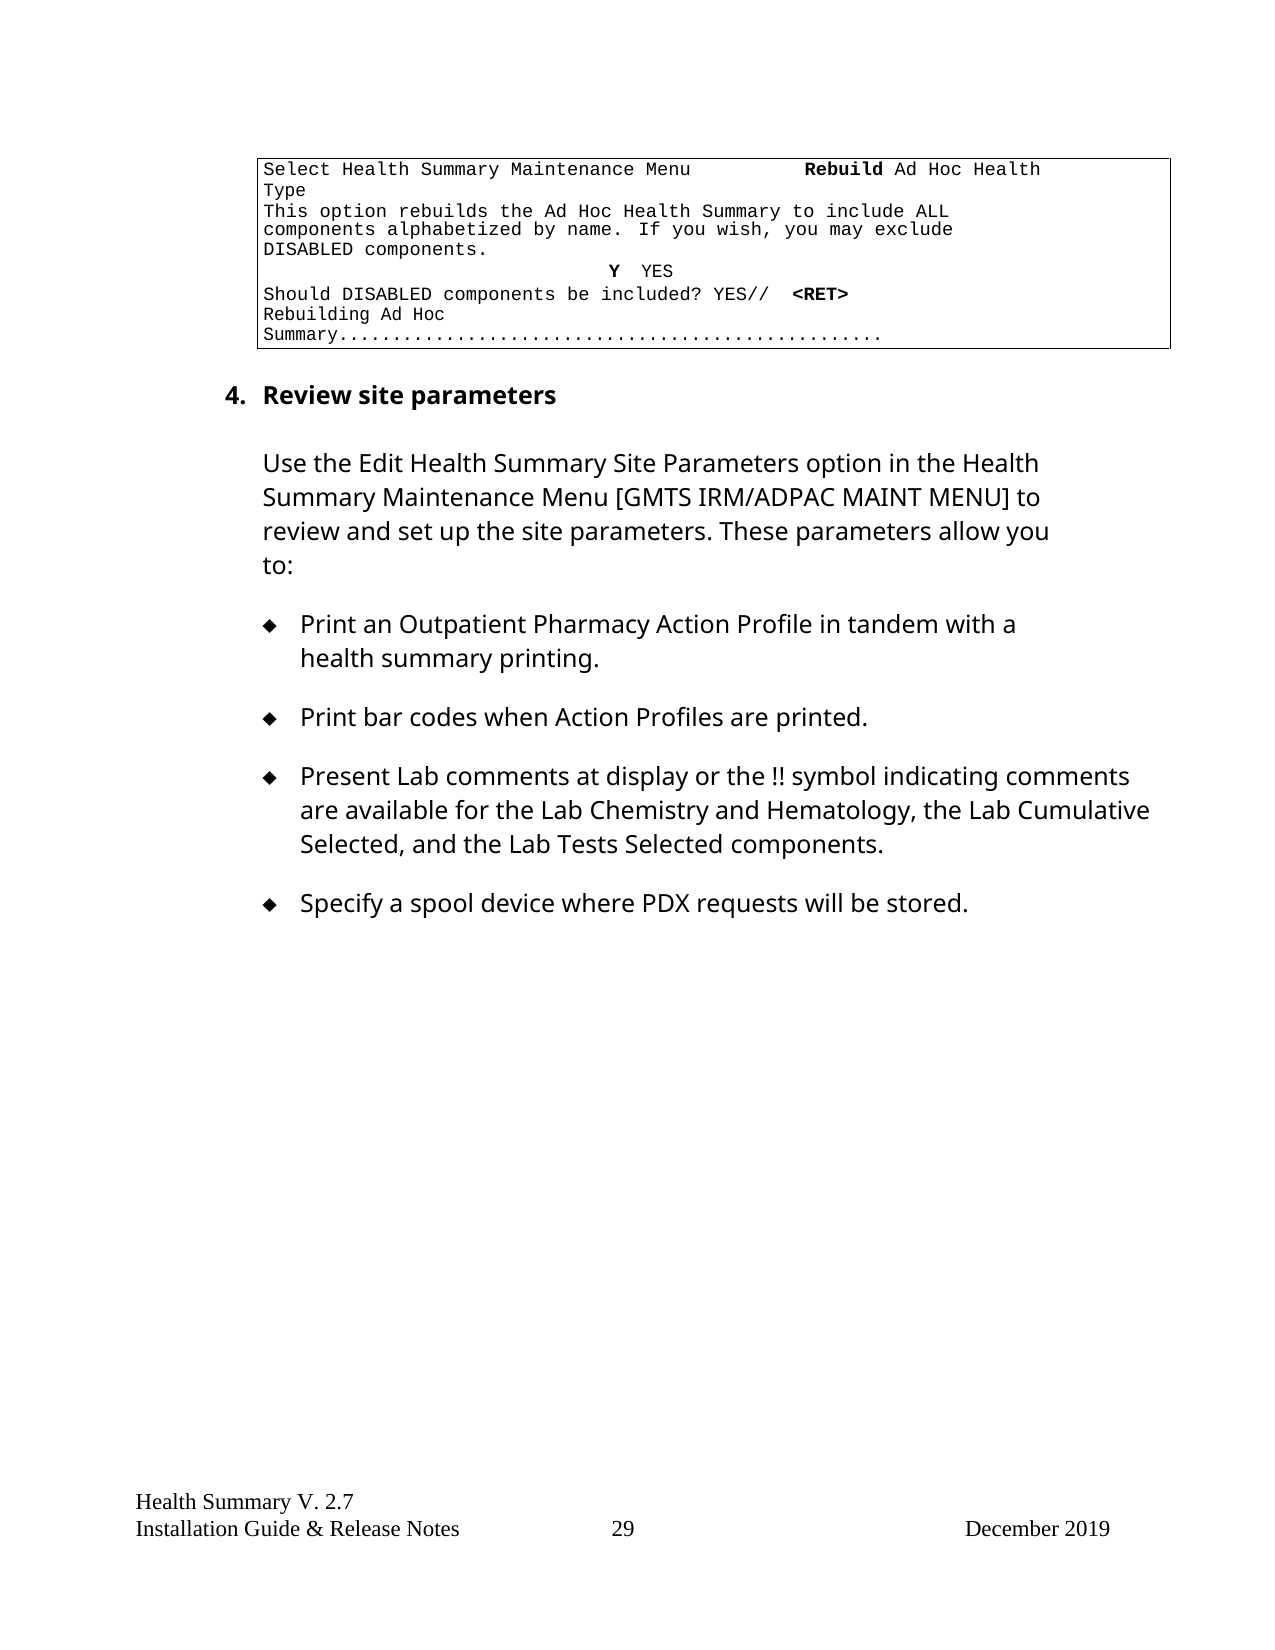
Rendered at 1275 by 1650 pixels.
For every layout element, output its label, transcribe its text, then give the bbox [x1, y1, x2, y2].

text Use the Edit Health Summary Site Parameters option in the Health Summary Maintenance Menu [GMTS IRM/ADPAC MAINT MENU] to review and set up the site parameters. These parameters allow you to: [262, 445, 1079, 582]
subtitle Review site parameters [225, 377, 1181, 412]
list Present Lab comments at display or the !! symbol indicating comments are available for the Lab Chemistry and Hematology, the Lab Cumulative Selected, and the Lab Tests Selected components. [262, 758, 1158, 861]
list Print bar codes when Action Profiles are printed. [262, 699, 1181, 733]
list Specify a spool device where PDX requests will be stored. [262, 885, 1181, 919]
list Print an Outpatient Pharmacy Action Profile in tandem with a health summary printing. [262, 606, 1028, 674]
